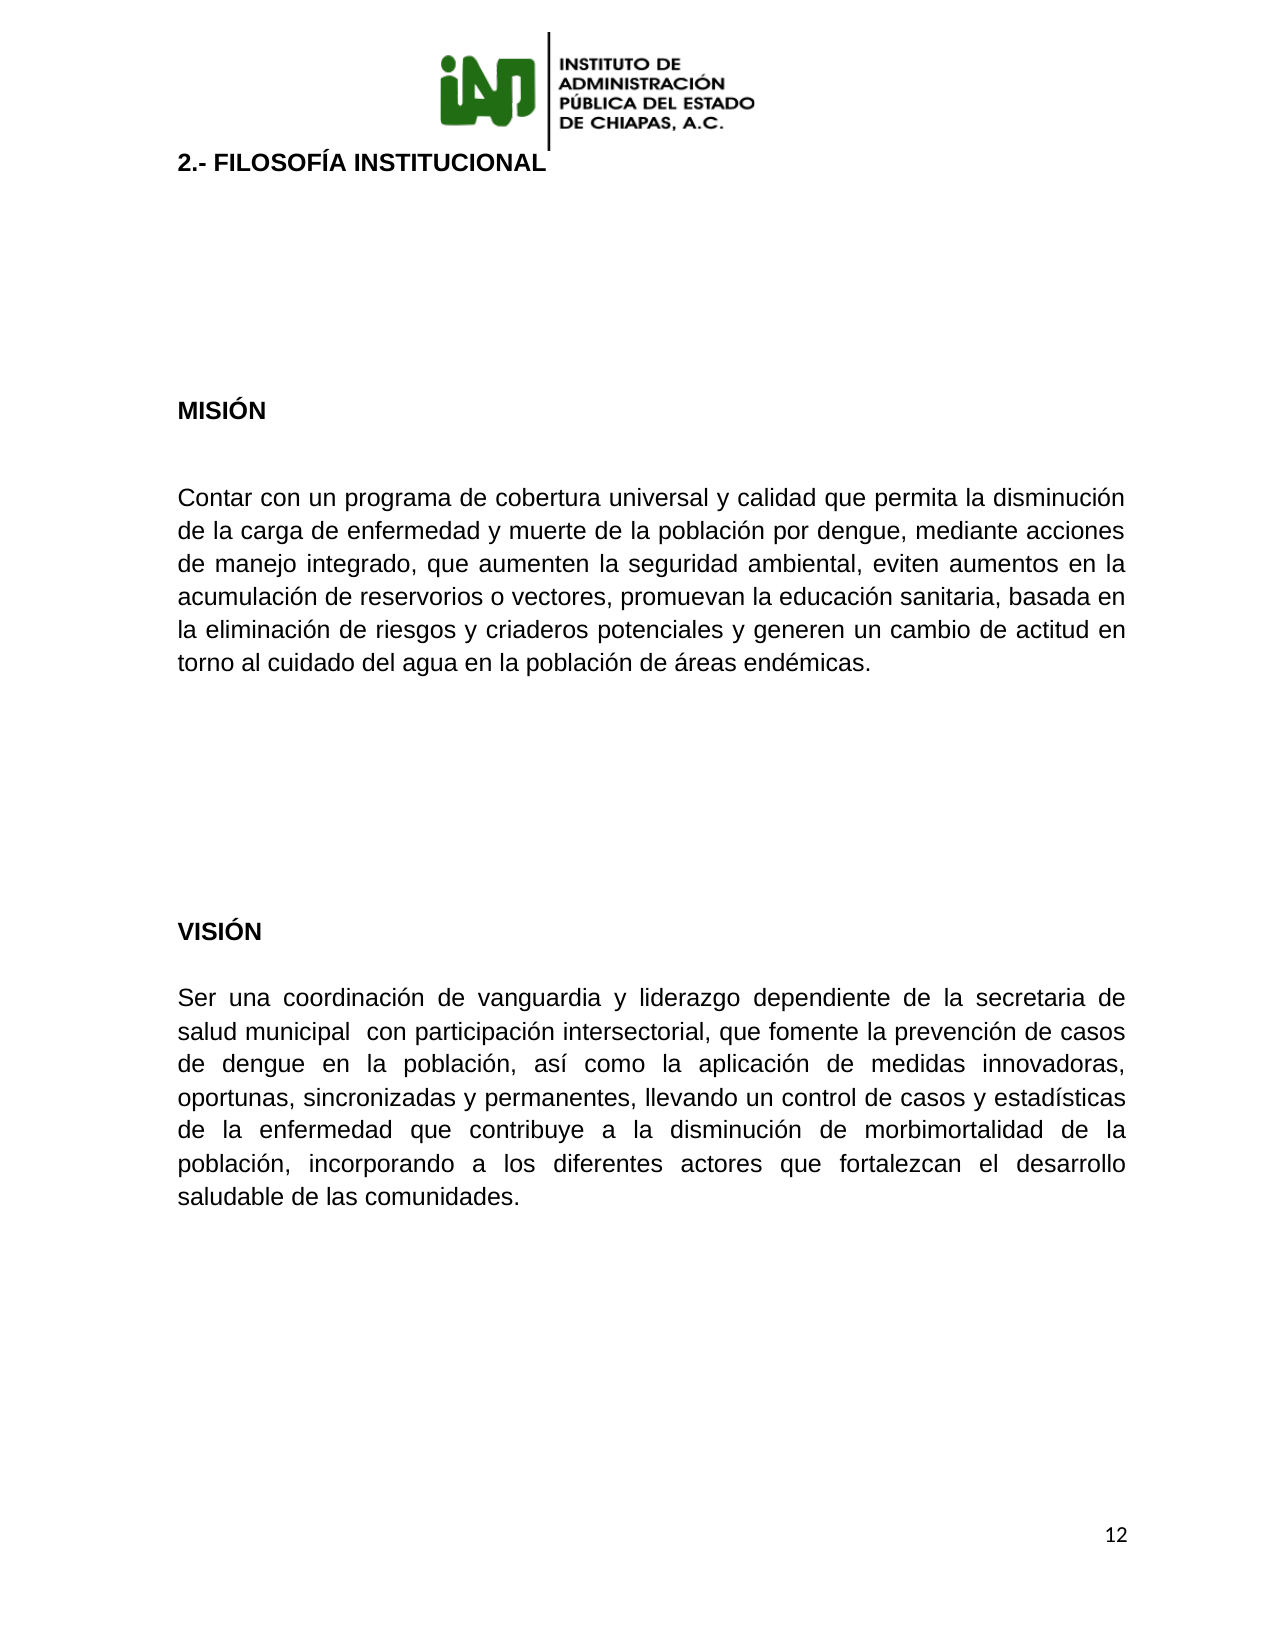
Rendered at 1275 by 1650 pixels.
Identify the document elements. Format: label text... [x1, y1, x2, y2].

text Ser una coordinación de vanguardia y liderazgo dependiente de la secretaria de salud municipal con participación intersectorial, que fomente la prevención de casos de dengue en la población, así como la aplicación de medidas innovadoras, oportunas, sincronizadas y permanentes, llevando un control de casos y estadísticas de la enfermedad que contribuye a la disminución de morbimortalidad de la población, incorporando a los diferentes actores que fortalezcan el desarrollo saludable de las comunidades. [177, 983, 1127, 1210]
subtitle 2.- FILOSOFÍA INSTITUCIONAL [177, 148, 1127, 176]
subtitle MISIÓN [177, 396, 1127, 425]
picture [440, 32, 755, 148]
text Contar con un programa de cobertura universal y calidad que permita la disminución de la carga de enfermedad y muerte de la población por dengue, mediante acciones de manejo integrado, que aumenten la seguridad ambiental, eviten aumentos en la acumulación de reservorios o vectores, promuevan la educación sanitaria, basada en la eliminación de riesgos y criaderos potenciales y generen un cambio de actitud en torno al cuidado del agua en la población de áreas endémicas. [177, 483, 1127, 677]
subtitle VISIÓN [177, 917, 1127, 946]
